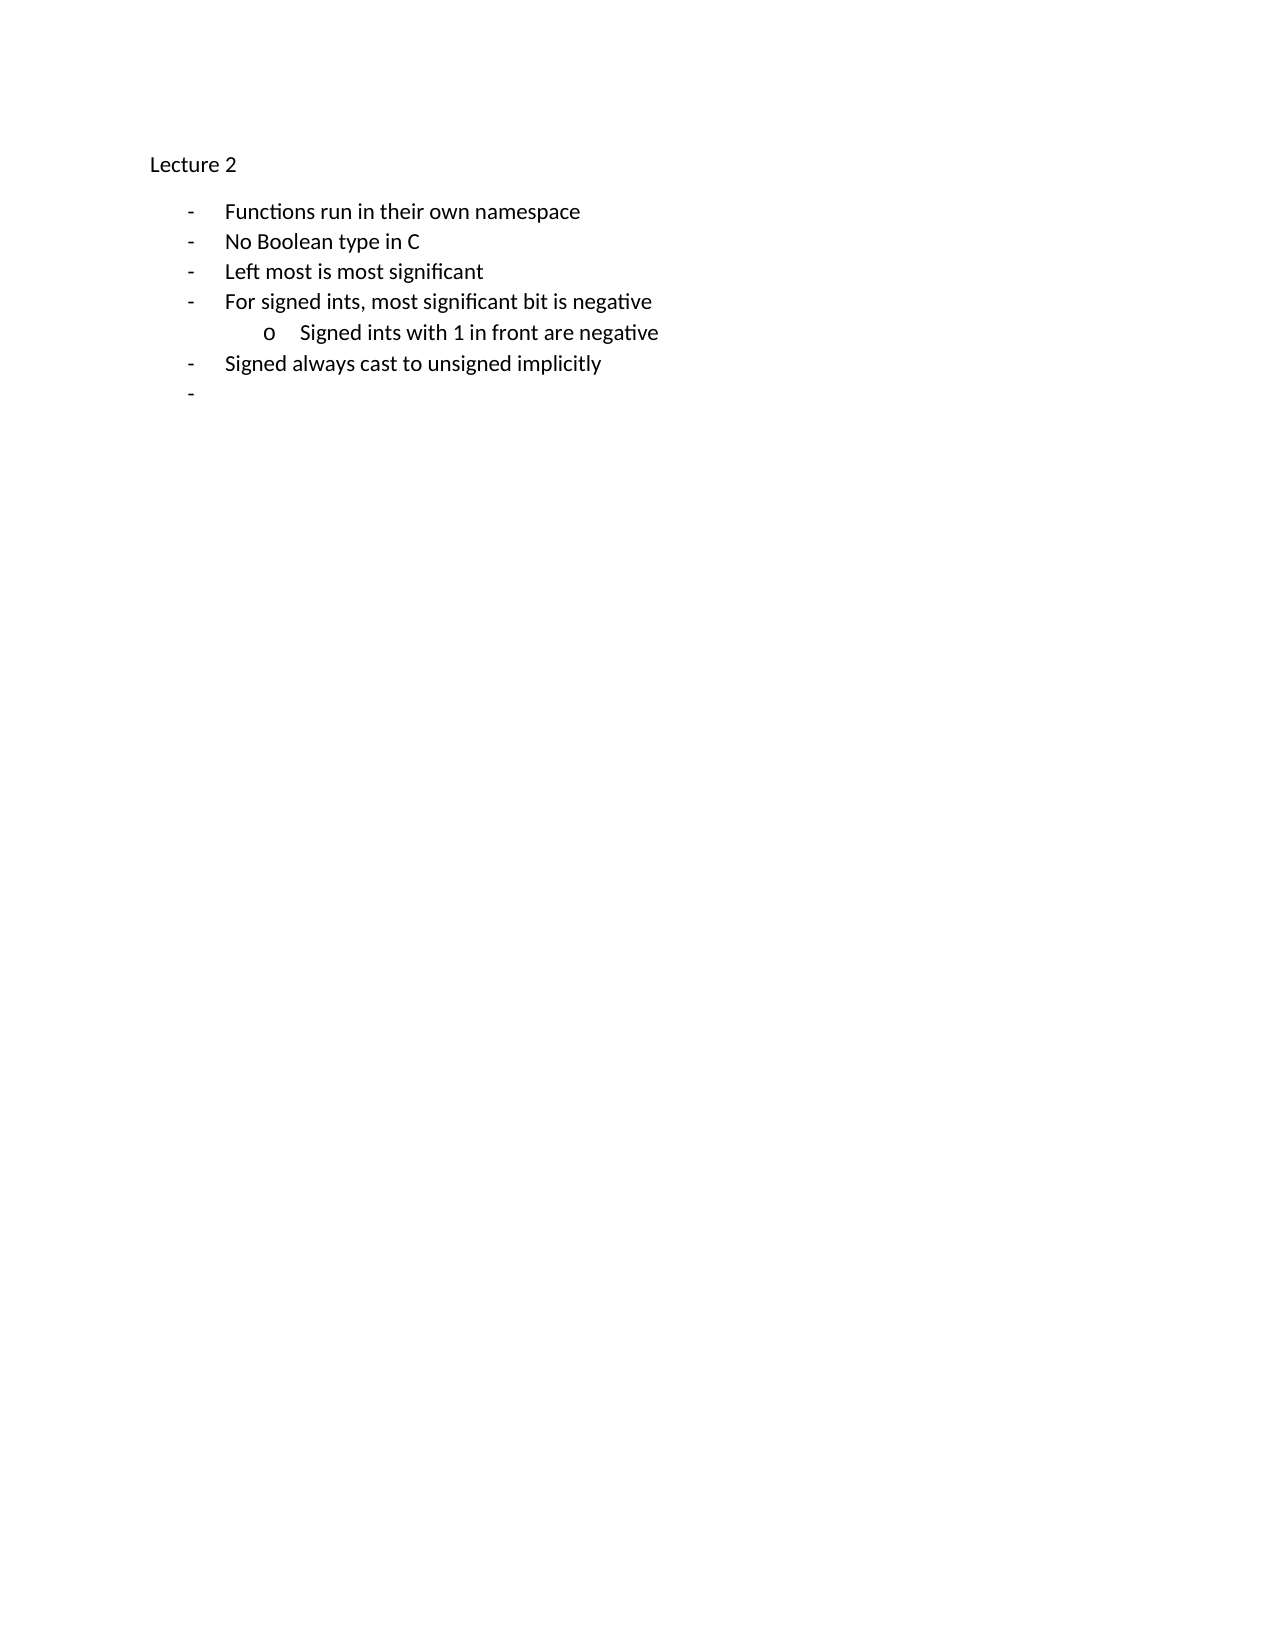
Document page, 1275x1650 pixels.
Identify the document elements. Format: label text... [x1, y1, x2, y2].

list For signed ints, most significant bit is negative [187, 287, 1125, 316]
list Left most is most significant [187, 257, 1125, 285]
list Signed always cast to unsigned implicitly [187, 349, 1125, 377]
list No Boolean type in C [187, 227, 1125, 255]
list Signed ints with 1 in front are negative [262, 318, 1125, 347]
list Functions run in their own namespace [187, 197, 1125, 225]
text Lecture 2 [150, 150, 1125, 178]
